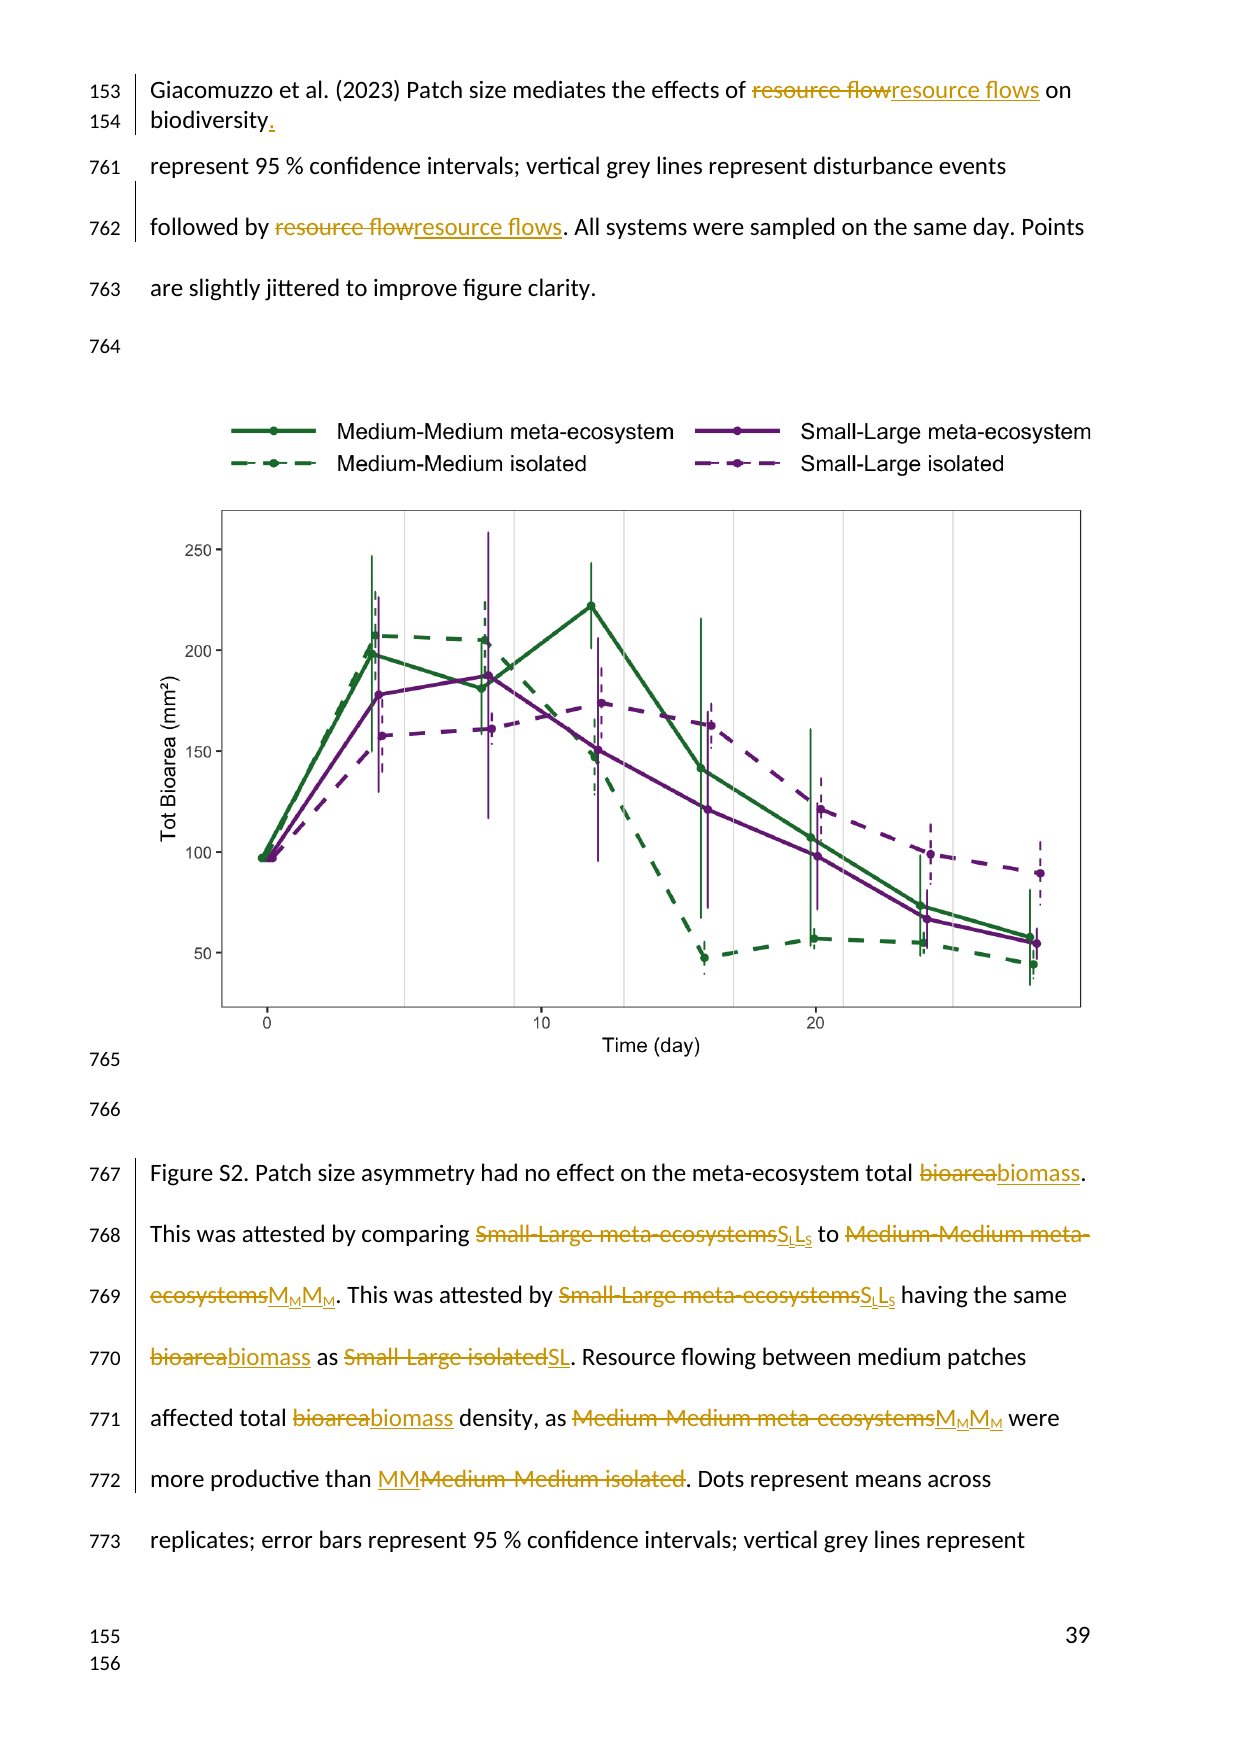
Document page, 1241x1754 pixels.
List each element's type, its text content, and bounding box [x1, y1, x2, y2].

picture [150, 394, 1091, 1066]
